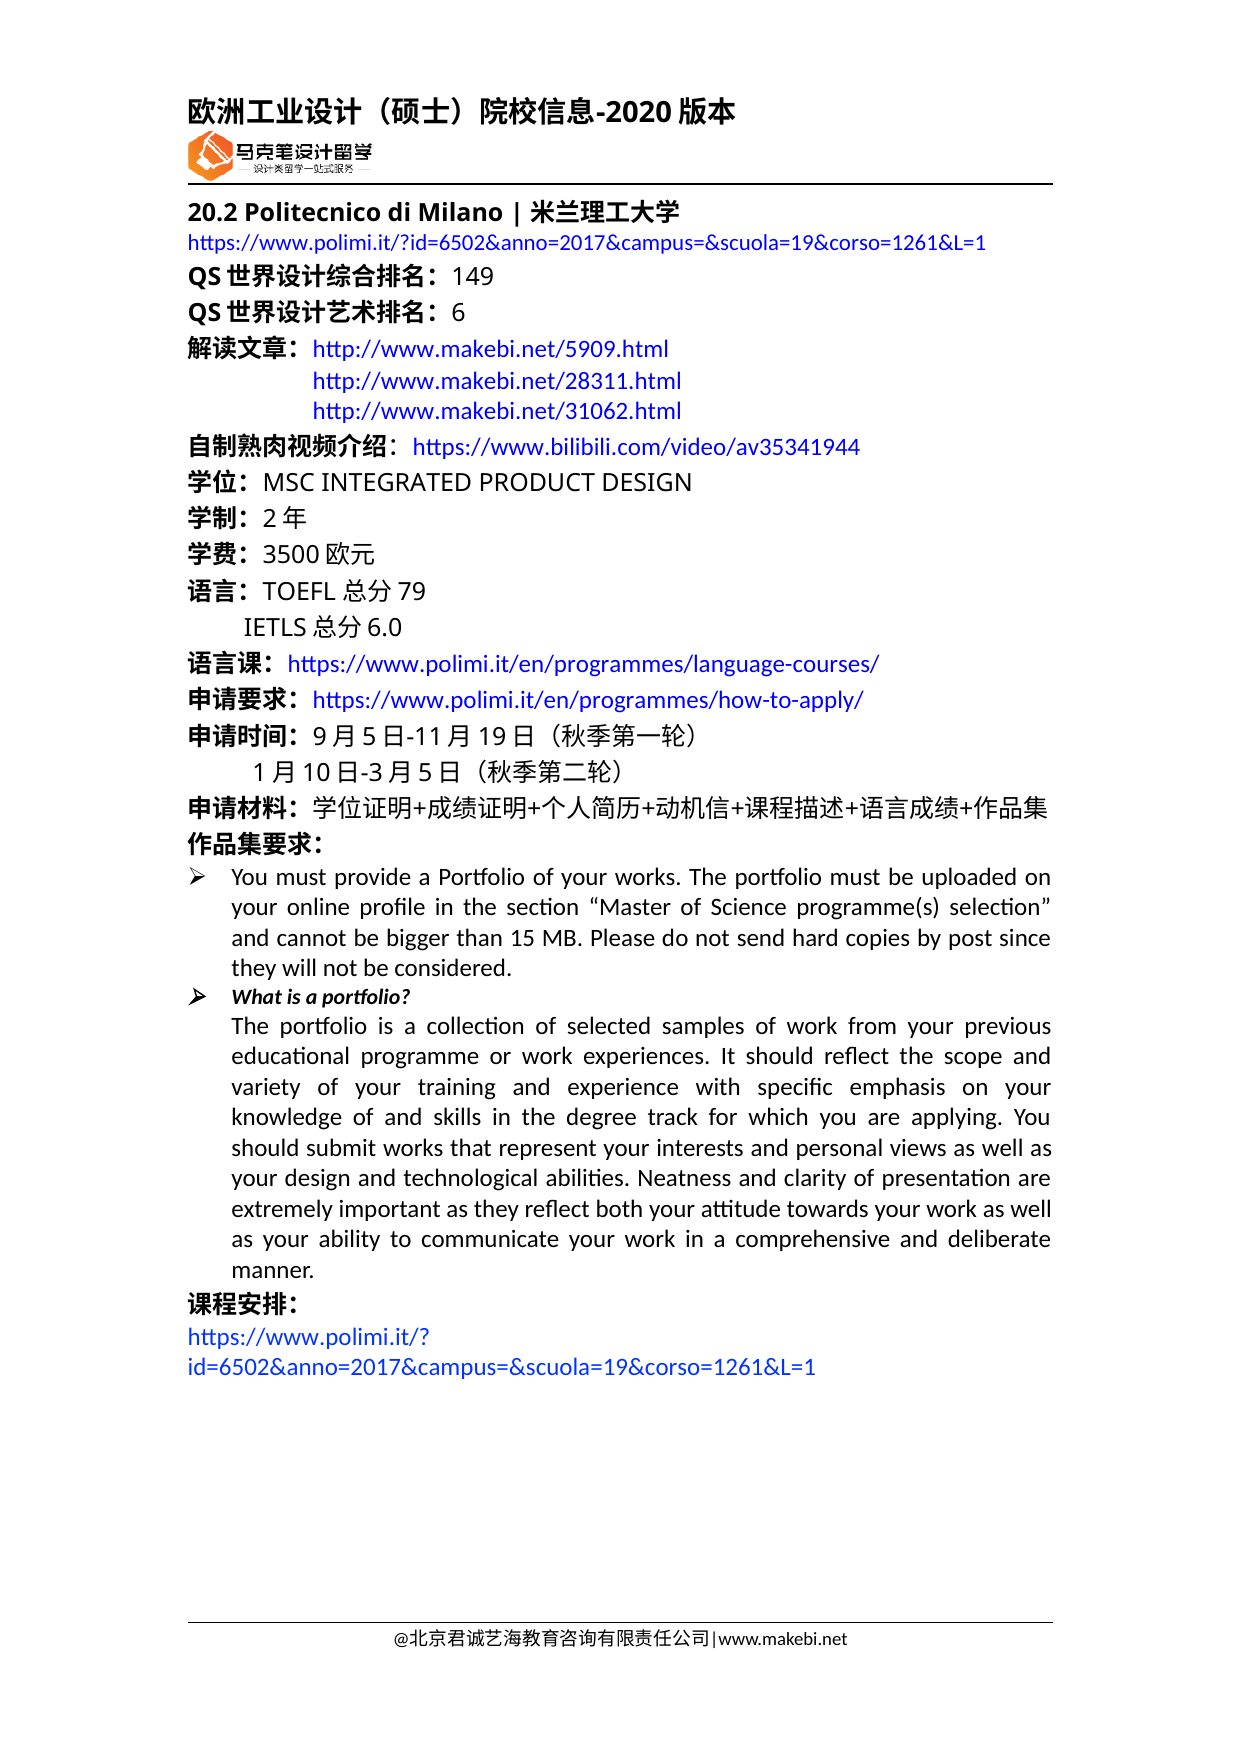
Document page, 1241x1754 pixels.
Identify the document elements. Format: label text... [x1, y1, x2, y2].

text https://www.polimi.it/?id=6502&anno=2017&campus=&scuola=19&corso=1261&L=1 [187, 228, 1053, 256]
picture [187, 131, 373, 181]
text 解读文章：http://www.makebi.net/5909.html [187, 329, 1053, 365]
text IETLS总分6.0 [187, 607, 1053, 643]
text 20.2 Politecnico di Milano | 米兰理工大学 [187, 192, 1053, 228]
list You must provide a Portfolio of your works. The portfolio must be uploaded on your online profile in the section “Master of Science programme(s) selection” and cannot be bigger than 15 MB. Please do not send hard copies by post since they will not be considered. [187, 861, 1053, 983]
list The portfolio is a collection of selected samples of work from your previous educational programme or work experiences. It should reflect the scope and variety of your training and experience with specific emphasis on your knowledge of and skills in the degree track for which you are applying. You should submit works that represent your interests and personal views as well as your design and technological abilities. Neatness and clarity of presentation are extremely important as they reflect both your attitude towards your work as well as your ability to communicate your work in a comprehensive and deliberate manner. [231, 1010, 1053, 1284]
text 申请材料：学位证明+成绩证明+个人简历+动机信+课程描述+语言成绩+作品集 [187, 788, 1053, 825]
text http://www.makebi.net/28311.html [187, 365, 1053, 396]
list What is a portfolio? [187, 983, 1053, 1010]
text 课程安排： [187, 1284, 1053, 1321]
text 语言课：https://www.polimi.it/en/programmes/language-courses/ [187, 643, 1053, 680]
text https://www.polimi.it/?id=6502&anno=2017&campus=&scuola=19&corso=1261&L=1 [187, 1321, 1053, 1382]
text QS世界设计艺术排名：6 [187, 292, 1053, 329]
text QS世界设计综合排名：149 [187, 256, 1053, 292]
text http://www.makebi.net/31062.html [187, 396, 1053, 426]
text 学位：MSC INTEGRATED PRODUCT DESIGN [187, 462, 1053, 498]
text 语言：TOEFL 总分79 [187, 571, 1053, 607]
text 自制熟肉视频介绍：https://www.bilibili.com/video/av35341944 [187, 426, 1053, 462]
text 学费：3500欧元 [187, 535, 1053, 571]
text 申请时间：9月5日-11月19日（秋季第一轮） [187, 716, 1053, 752]
text 申请要求：https://www.polimi.it/en/programmes/how-to-apply/ [187, 680, 1053, 716]
text 学制：2年 [187, 498, 1053, 535]
text 作品集要求： [187, 825, 1053, 861]
text 1月10日-3月5日（秋季第二轮） [187, 752, 1053, 788]
